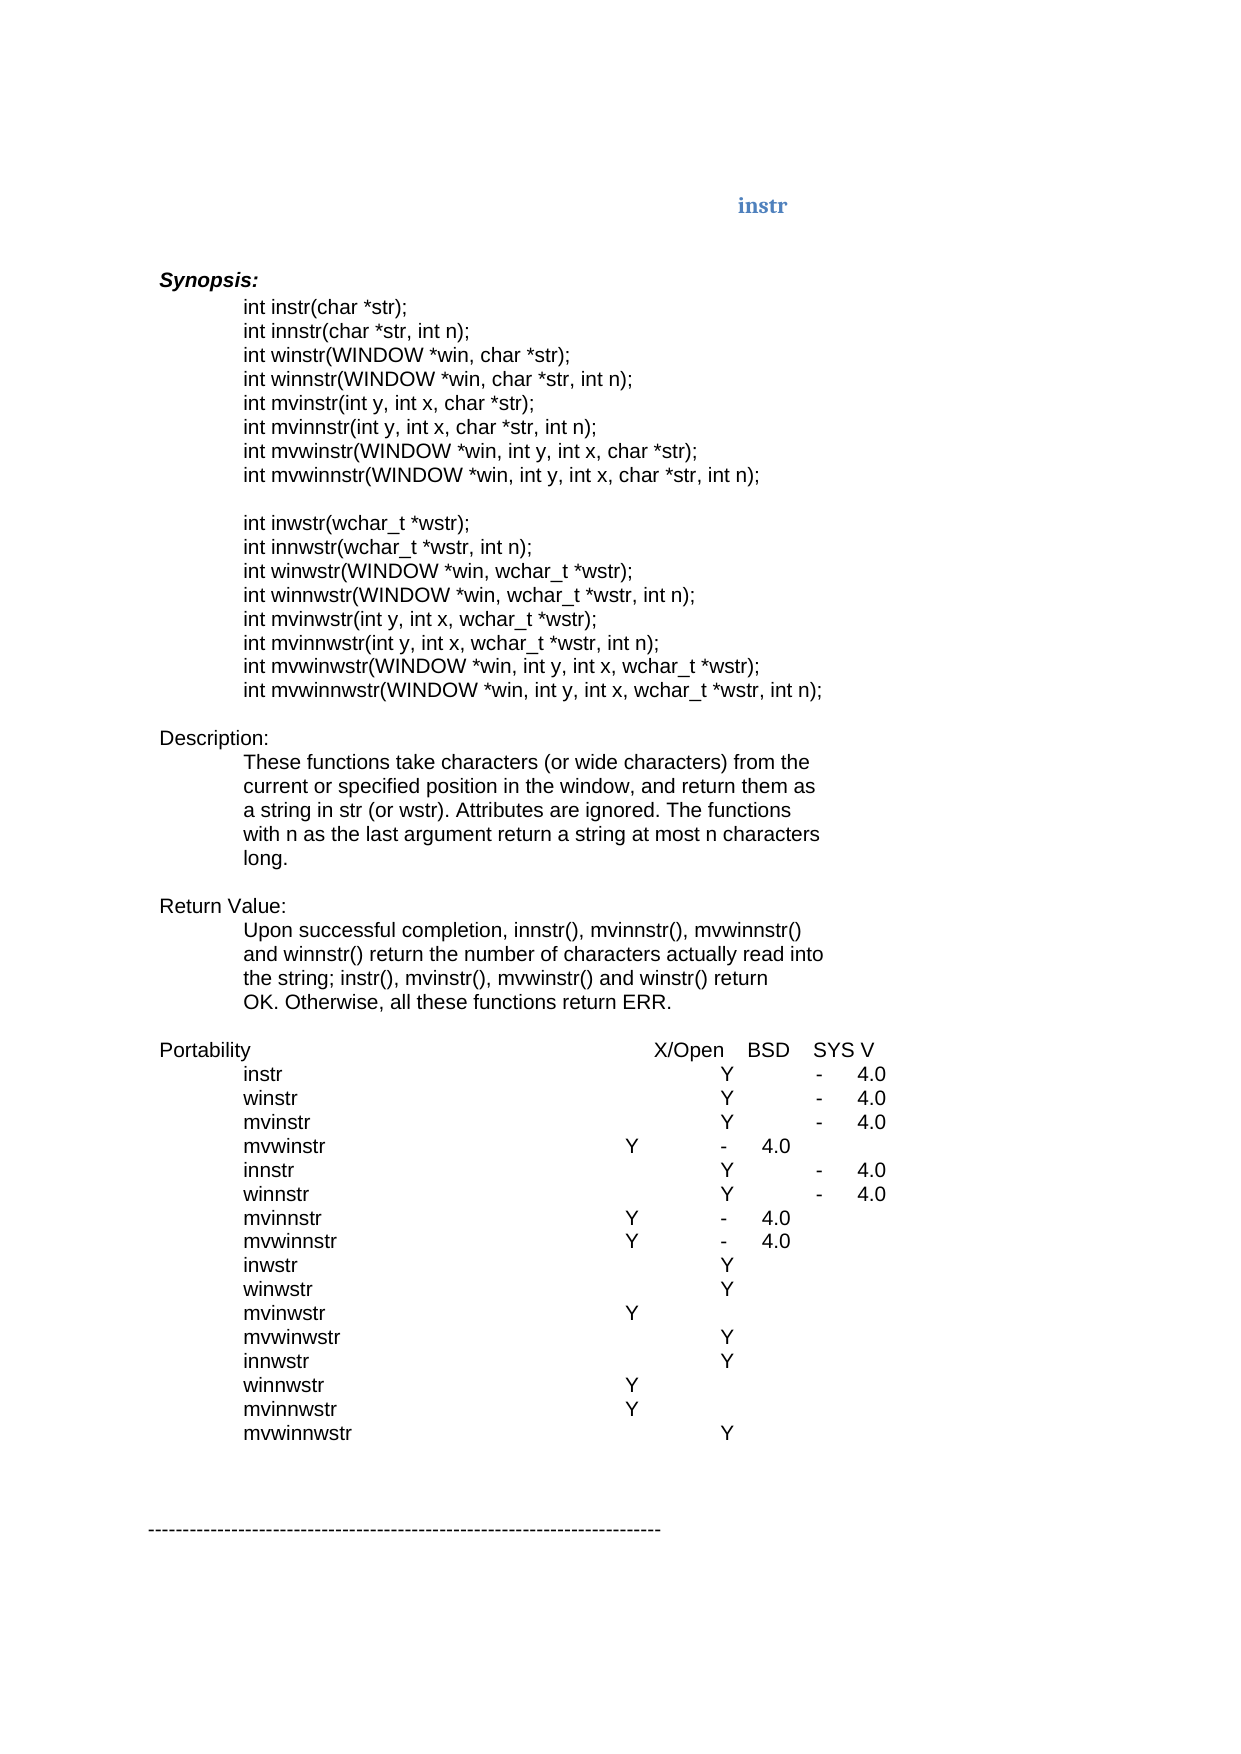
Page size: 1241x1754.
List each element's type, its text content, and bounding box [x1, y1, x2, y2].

subtitle instr [148, 192, 1093, 219]
text mvinwstr Y [148, 1301, 1093, 1325]
text Portability X/Open BSD SYS V [148, 1038, 1093, 1062]
text with n as the last argument return a string at most n characters [148, 822, 1093, 846]
text -------------------------------------------------------------------------- [148, 1517, 1093, 1541]
text int winnwstr(WINDOW *win, wchar_t *wstr, int n); [148, 582, 1093, 606]
text inwstr Y [148, 1253, 1093, 1277]
text Upon successful completion, innstr(), mvinnstr(), mvwinnstr() [148, 918, 1093, 942]
text int mvinwstr(int y, int x, wchar_t *wstr); [148, 606, 1093, 630]
text int mvwinwstr(WINDOW *win, int y, int x, wchar_t *wstr); [148, 654, 1093, 678]
text int mvwinnstr(WINDOW *win, int y, int x, char *str, int n); [148, 463, 1093, 487]
text mvwinstr Y - 4.0 [148, 1133, 1093, 1157]
text int mvwinstr(WINDOW *win, int y, int x, char *str); [148, 439, 1093, 463]
text int winwstr(WINDOW *win, wchar_t *wstr); [148, 558, 1093, 582]
text mvinnstr Y - 4.0 [148, 1205, 1093, 1229]
text int mvinnwstr(int y, int x, wchar_t *wstr, int n); [148, 630, 1093, 654]
text int inwstr(wchar_t *wstr); [148, 511, 1093, 534]
text winstr Y - 4.0 [148, 1086, 1093, 1109]
text winnstr Y - 4.0 [148, 1181, 1093, 1205]
text mvwinwstr Y [148, 1325, 1093, 1349]
text a string in str (or wstr). Attributes are ignored. The functions [148, 798, 1093, 822]
text Description: [148, 726, 1093, 750]
text int innwstr(wchar_t *wstr, int n); [148, 534, 1093, 558]
text innwstr Y [148, 1349, 1093, 1373]
text mvwinnstr Y - 4.0 [148, 1229, 1093, 1253]
text innstr Y - 4.0 [148, 1157, 1093, 1181]
text long. [148, 846, 1093, 870]
text int winnstr(WINDOW *win, char *str, int n); [148, 367, 1093, 391]
text mvinnwstr Y [148, 1397, 1093, 1421]
text int innstr(char *str, int n); [148, 319, 1093, 343]
text mvinstr Y - 4.0 [148, 1109, 1093, 1133]
text int mvinstr(int y, int x, char *str); [148, 391, 1093, 415]
text winnwstr Y [148, 1373, 1093, 1397]
text OK. Otherwise, all these functions return ERR. [148, 990, 1093, 1014]
text winwstr Y [148, 1277, 1093, 1301]
text current or specified position in the window, and return them as [148, 774, 1093, 798]
text These functions take characters (or wide characters) from the [148, 750, 1093, 774]
text instr Y - 4.0 [148, 1062, 1093, 1086]
text int mvwinnwstr(WINDOW *win, int y, int x, wchar_t *wstr, int n); [148, 678, 1093, 702]
text and winnstr() return the number of characters actually read into [148, 942, 1093, 966]
subtitle Synopsis: [148, 267, 1093, 291]
text Return Value: [148, 894, 1093, 918]
text int mvinnstr(int y, int x, char *str, int n); [148, 415, 1093, 439]
text the string; instr(), mvinstr(), mvwinstr() and winstr() return [148, 966, 1093, 990]
text int instr(char *str); [148, 295, 1093, 319]
text int winstr(WINDOW *win, char *str); [148, 343, 1093, 367]
text mvwinnwstr Y [148, 1421, 1093, 1445]
